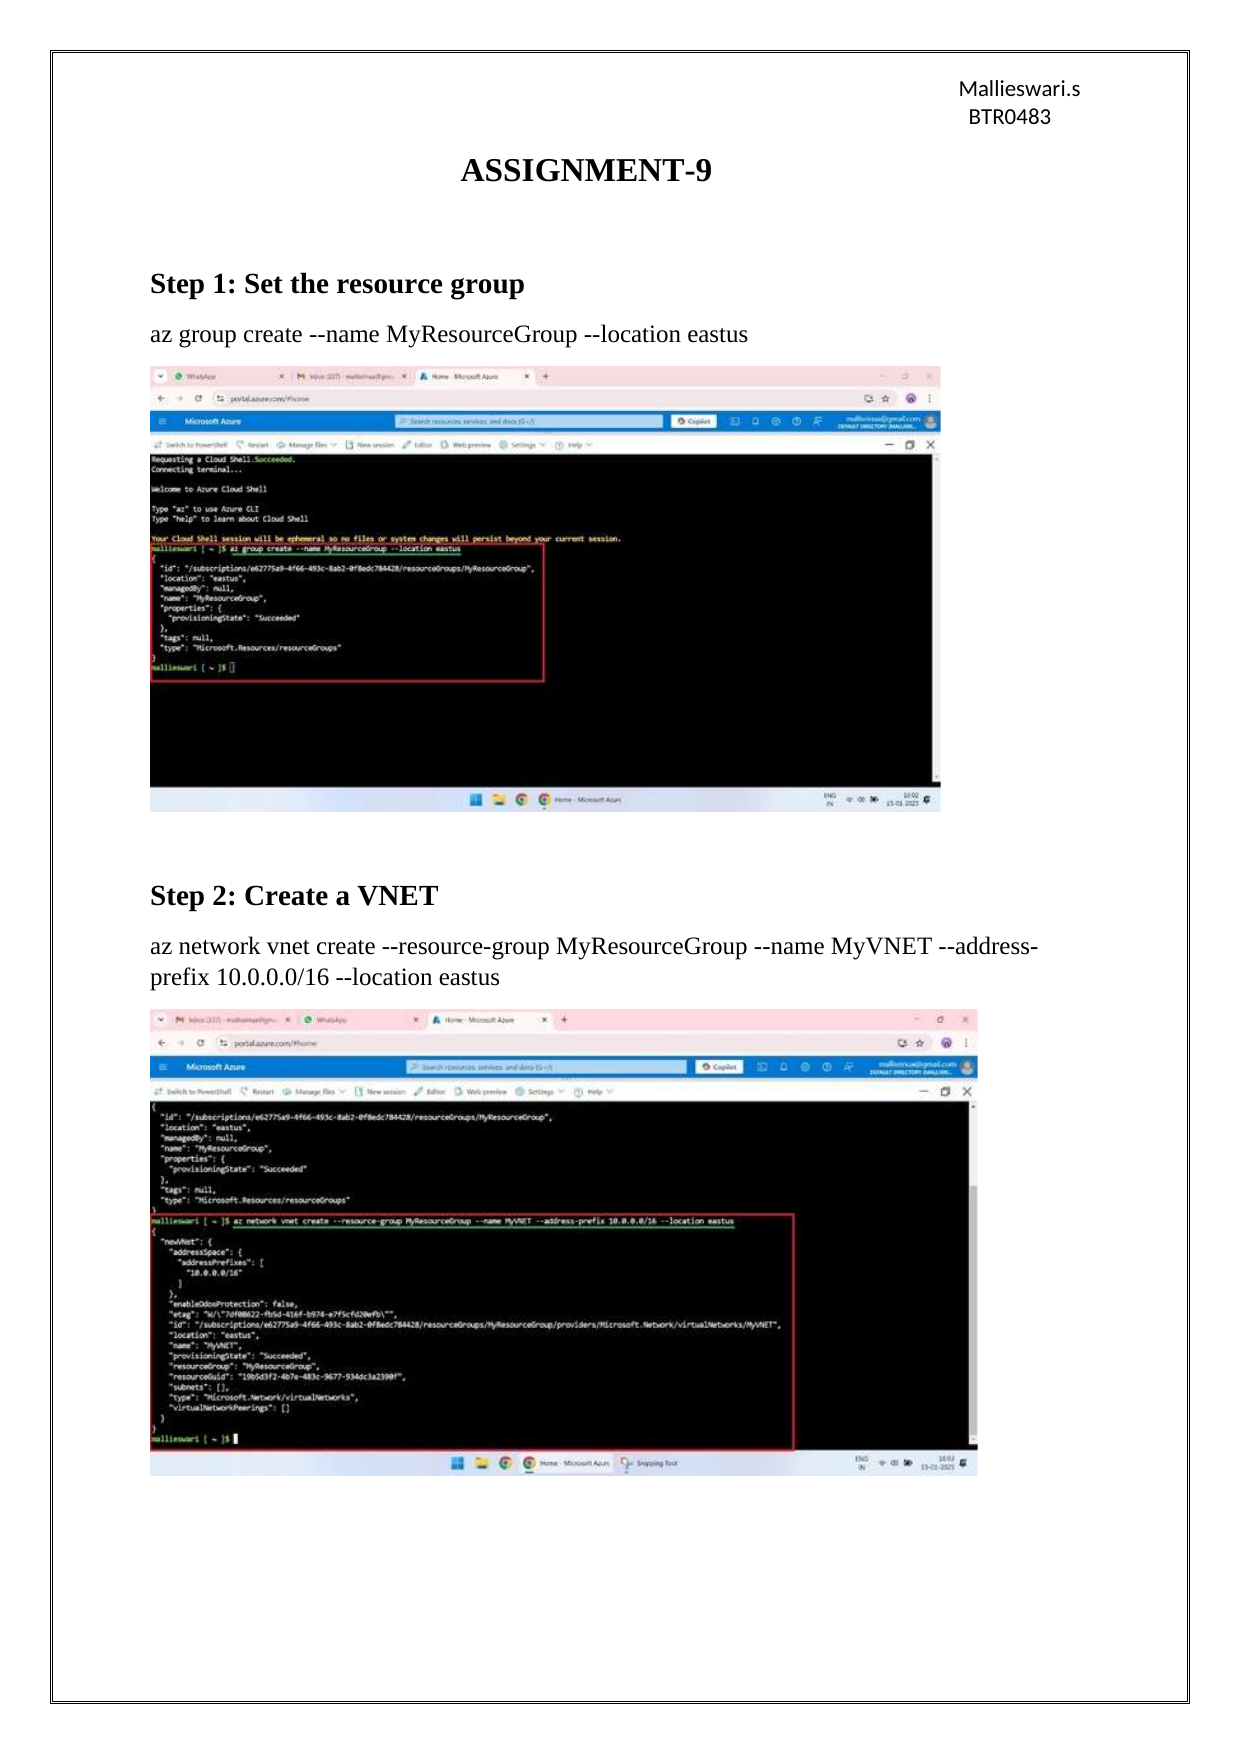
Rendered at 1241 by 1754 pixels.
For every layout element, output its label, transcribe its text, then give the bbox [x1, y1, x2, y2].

text Step 2: Create a VNET [150, 878, 1090, 911]
text az network vnet create --resource-group MyResourceGroup --name MyVNET --address-prefix 10.0.0.0/16 --location eastus [150, 931, 1090, 991]
picture [150, 1009, 978, 1476]
text ASSIGNMENT-9 [150, 150, 1090, 188]
text az group create --name MyResourceGroup --location eastus [150, 319, 1090, 348]
picture [150, 366, 941, 812]
text Step 1: Set the resource group [150, 266, 1090, 299]
